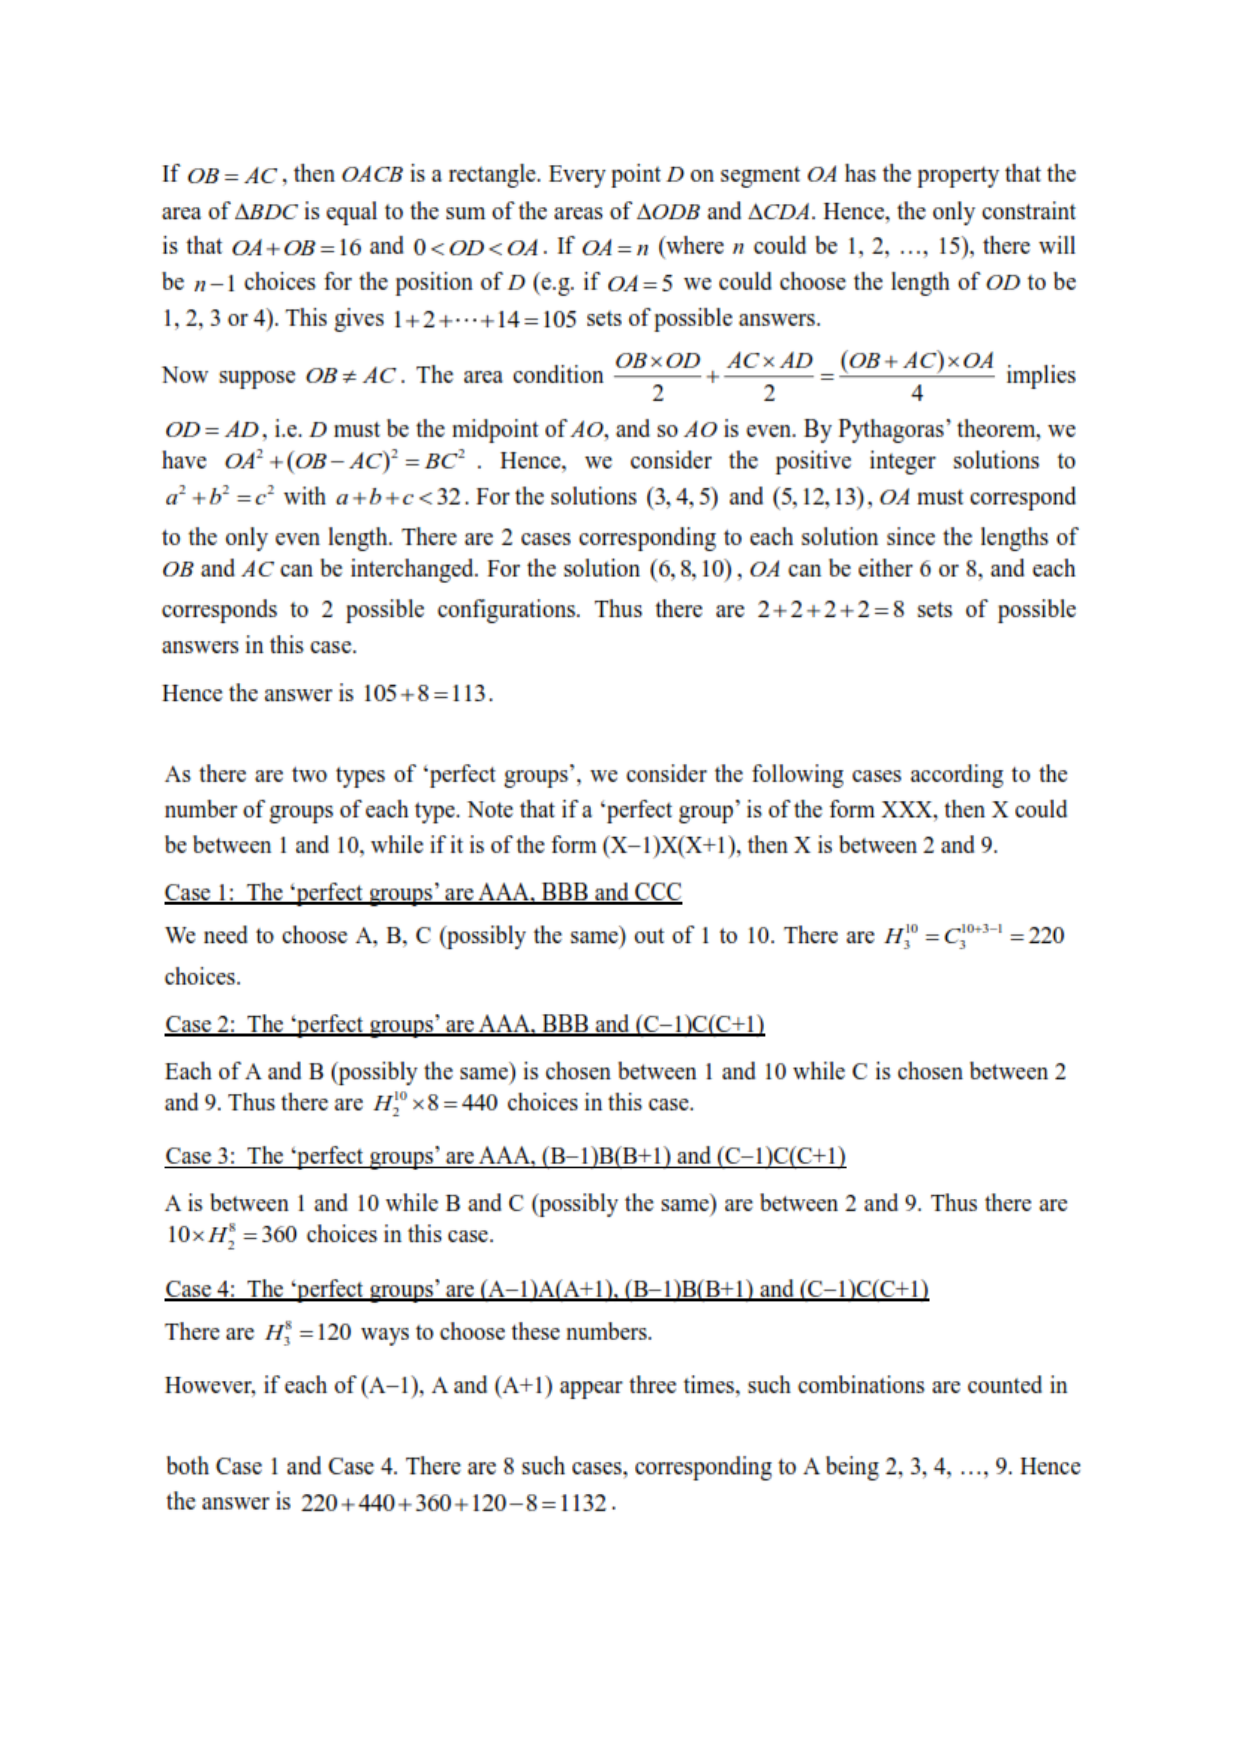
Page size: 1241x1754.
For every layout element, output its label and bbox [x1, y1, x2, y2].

picture [150, 760, 1091, 1417]
picture [150, 150, 1091, 736]
picture [150, 1442, 1091, 1519]
